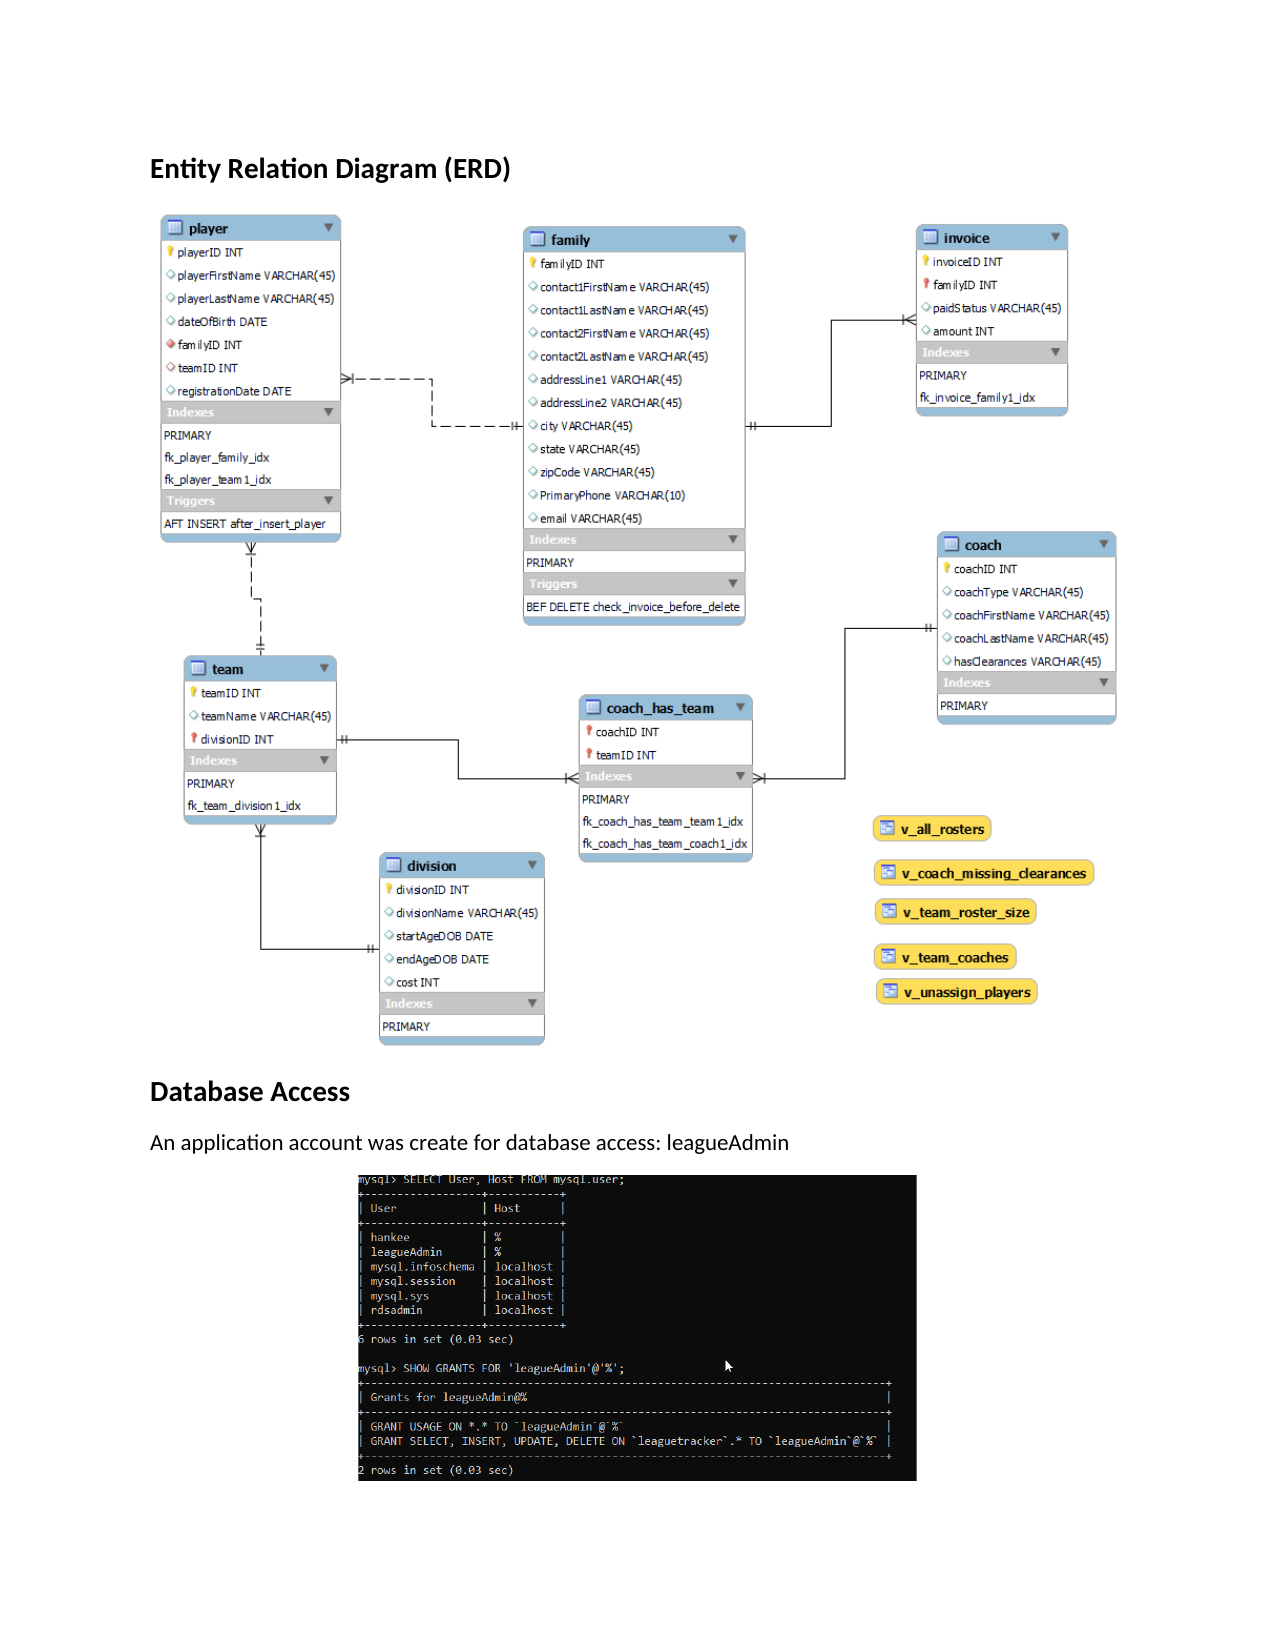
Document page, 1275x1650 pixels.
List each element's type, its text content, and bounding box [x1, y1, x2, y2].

picture [358, 1175, 917, 1481]
text Database Access [150, 1073, 1125, 1109]
picture [150, 205, 1125, 1055]
text An application account was create for database access: leagueAdmin [150, 1128, 1125, 1156]
text Entity Relation Diagram (ERD) [150, 150, 1125, 186]
